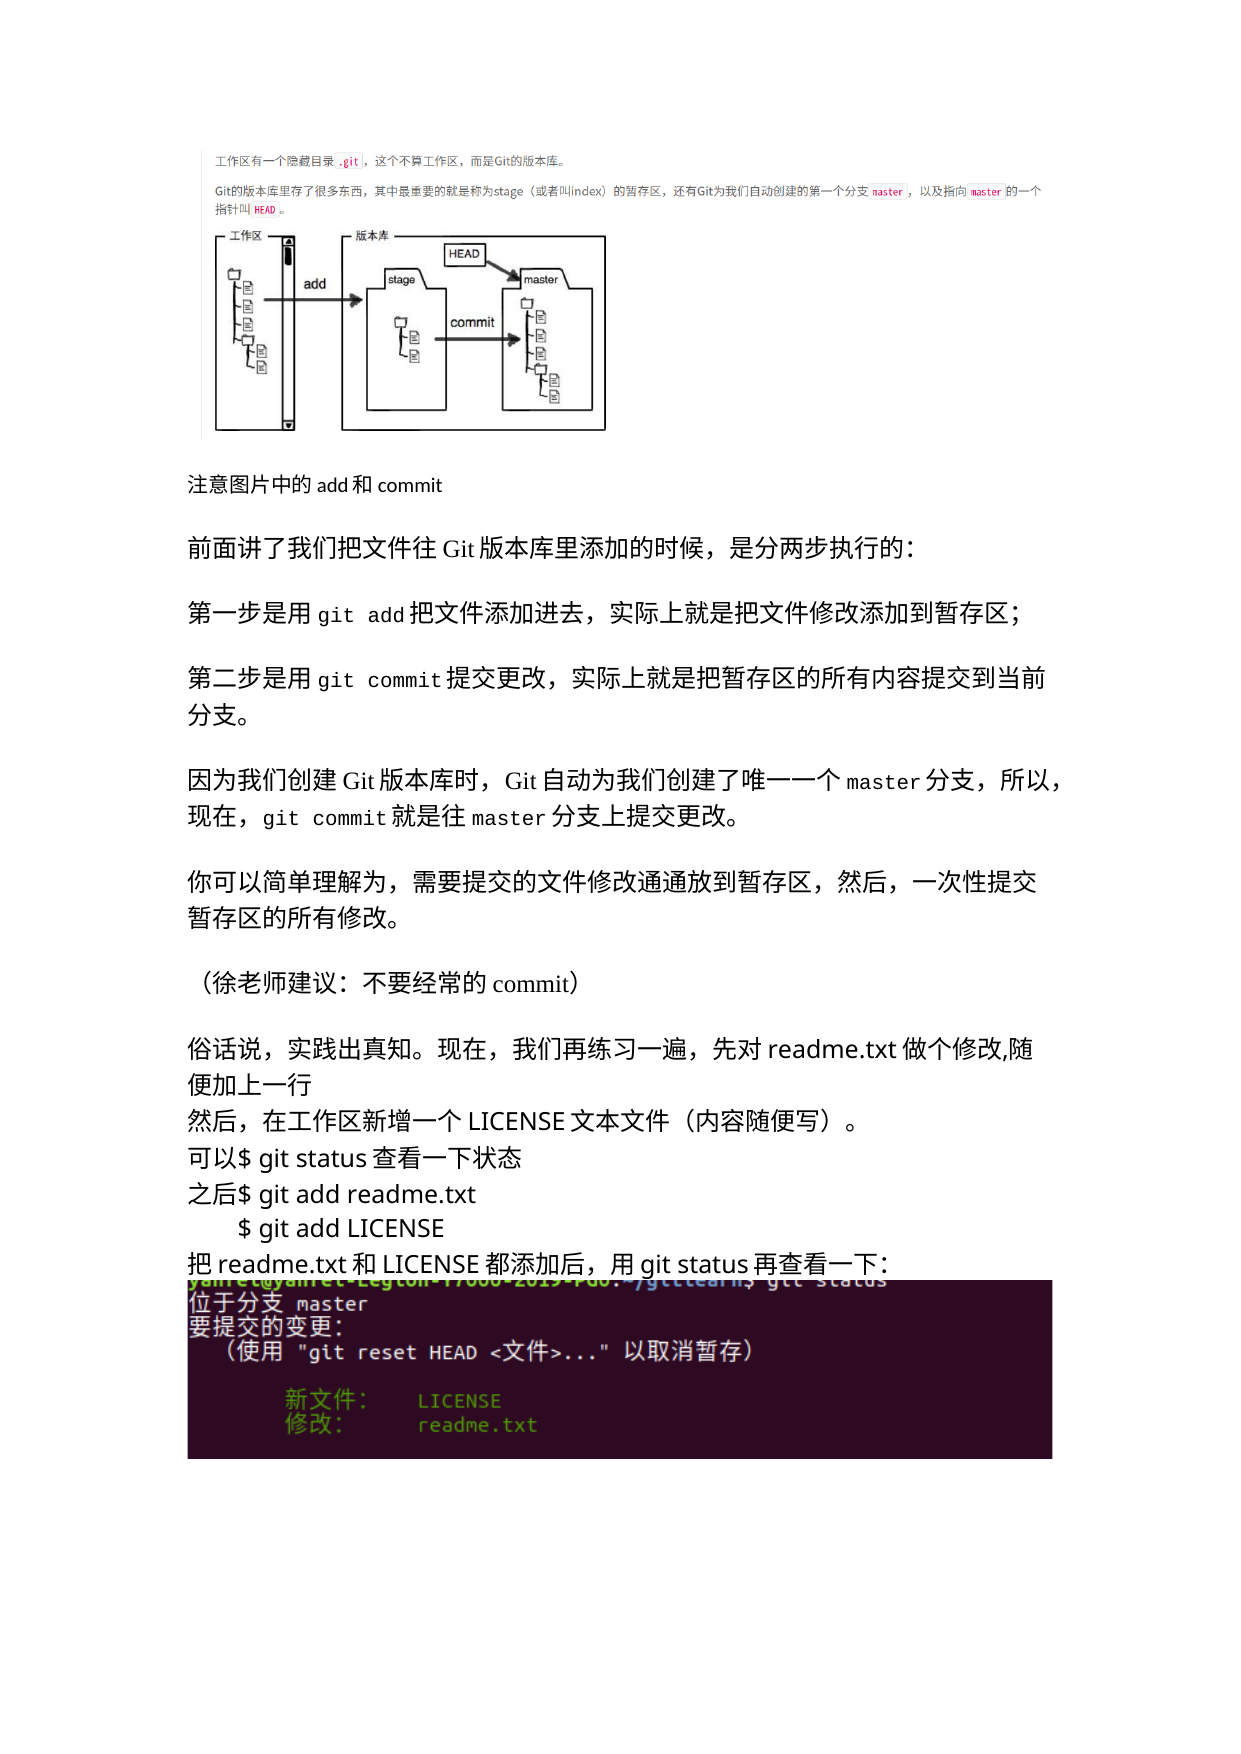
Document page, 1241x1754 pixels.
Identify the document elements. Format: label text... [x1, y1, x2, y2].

text 第二步是用git commit提交更改，实际上就是把暂存区的所有内容提交到当前分支。 [187, 659, 1053, 731]
text 因为我们创建Git版本库时，Git自动为我们创建了唯一一个master分支，所以，现在，git commit就是往master分支上提交更改。 [187, 761, 1053, 833]
text 前面讲了我们把文件往Git版本库里添加的时候，是分两步执行的： [187, 528, 1053, 564]
text 然后，在工作区新增一个LICENSE文本文件（内容随便写）。 [187, 1102, 1053, 1138]
text 之后$ git add readme.txt [187, 1174, 1053, 1211]
text （徐老师建议：不要经常的commit） [187, 964, 1053, 1000]
text 注意图片中的add和commit [187, 469, 1053, 499]
text 第一步是用git add把文件添加进去，实际上就是把文件修改添加到暂存区； [187, 593, 1053, 630]
picture [187, 1280, 1053, 1459]
picture [187, 150, 1053, 440]
text 可以$ git status查看一下状态 [187, 1138, 1053, 1174]
text 俗话说，实践出真知。现在，我们再练习一遍，先对readme.txt做个修改,随便加上一行 [187, 1029, 1053, 1102]
text 把readme.txt和LICENSE都添加后，用git status再查看一下： [187, 1244, 1053, 1280]
text $ git add LICENSE [187, 1211, 1053, 1244]
text 你可以简单理解为，需要提交的文件修改通通放到暂存区，然后，一次性提交暂存区的所有修改。 [187, 862, 1053, 935]
